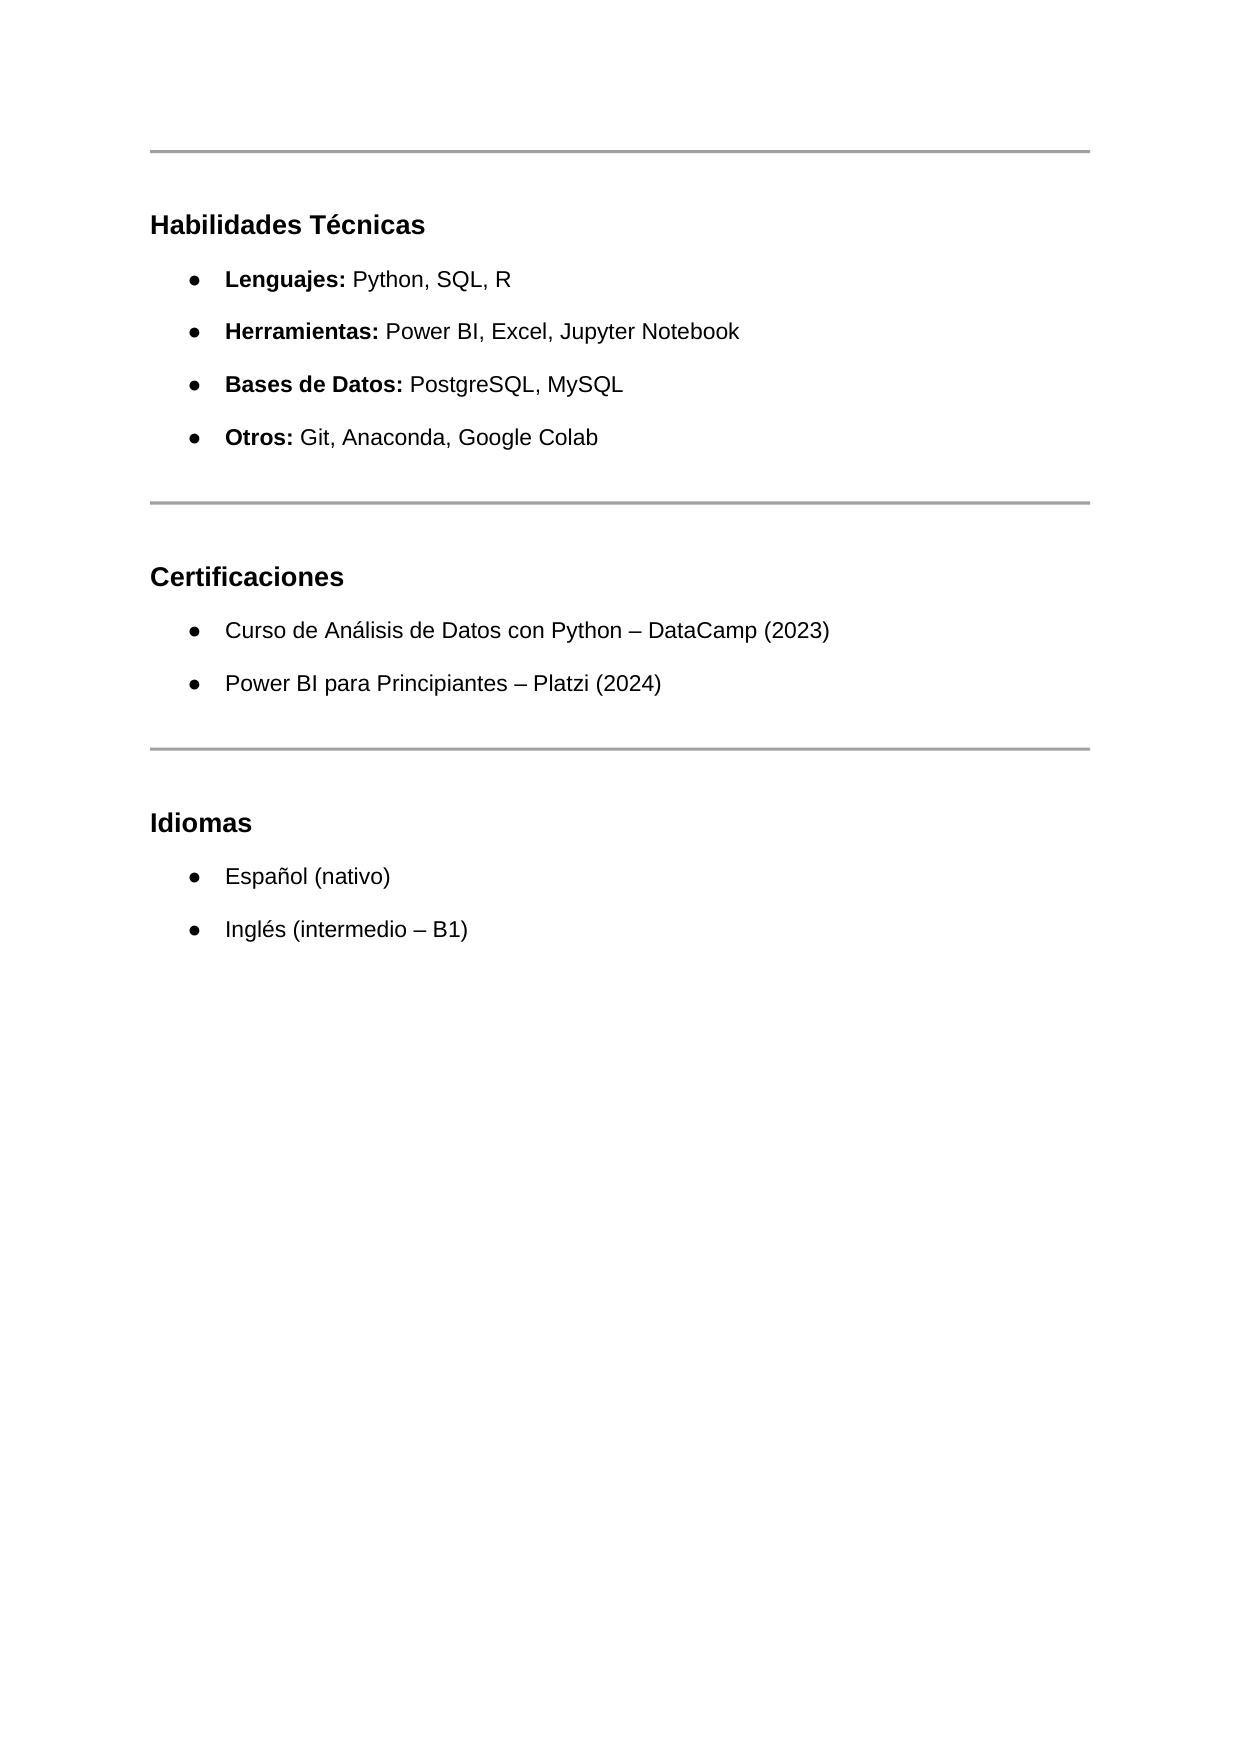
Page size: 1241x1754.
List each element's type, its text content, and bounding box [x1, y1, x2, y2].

list Curso de Análisis de Datos con Python – DataCamp (2023) [187, 617, 1090, 670]
list Inglés (intermedio – B1) [187, 916, 1090, 968]
list Herramientas: Power BI, Excel, Jupyter Notebook [187, 318, 1090, 371]
list Lenguajes: Python, SQL, R [187, 266, 1090, 318]
list Español (nativo) [187, 863, 1090, 916]
list Bases de Datos: PostgreSQL, MySQL [187, 371, 1090, 424]
list Otros: Git, Anaconda, Google Colab [187, 424, 1090, 476]
list Power BI para Principiantes – Platzi (2024) [187, 670, 1090, 722]
subtitle Certificaciones [150, 561, 1090, 592]
subtitle Idiomas [150, 807, 1090, 838]
subtitle Habilidades Técnicas [150, 209, 1090, 241]
